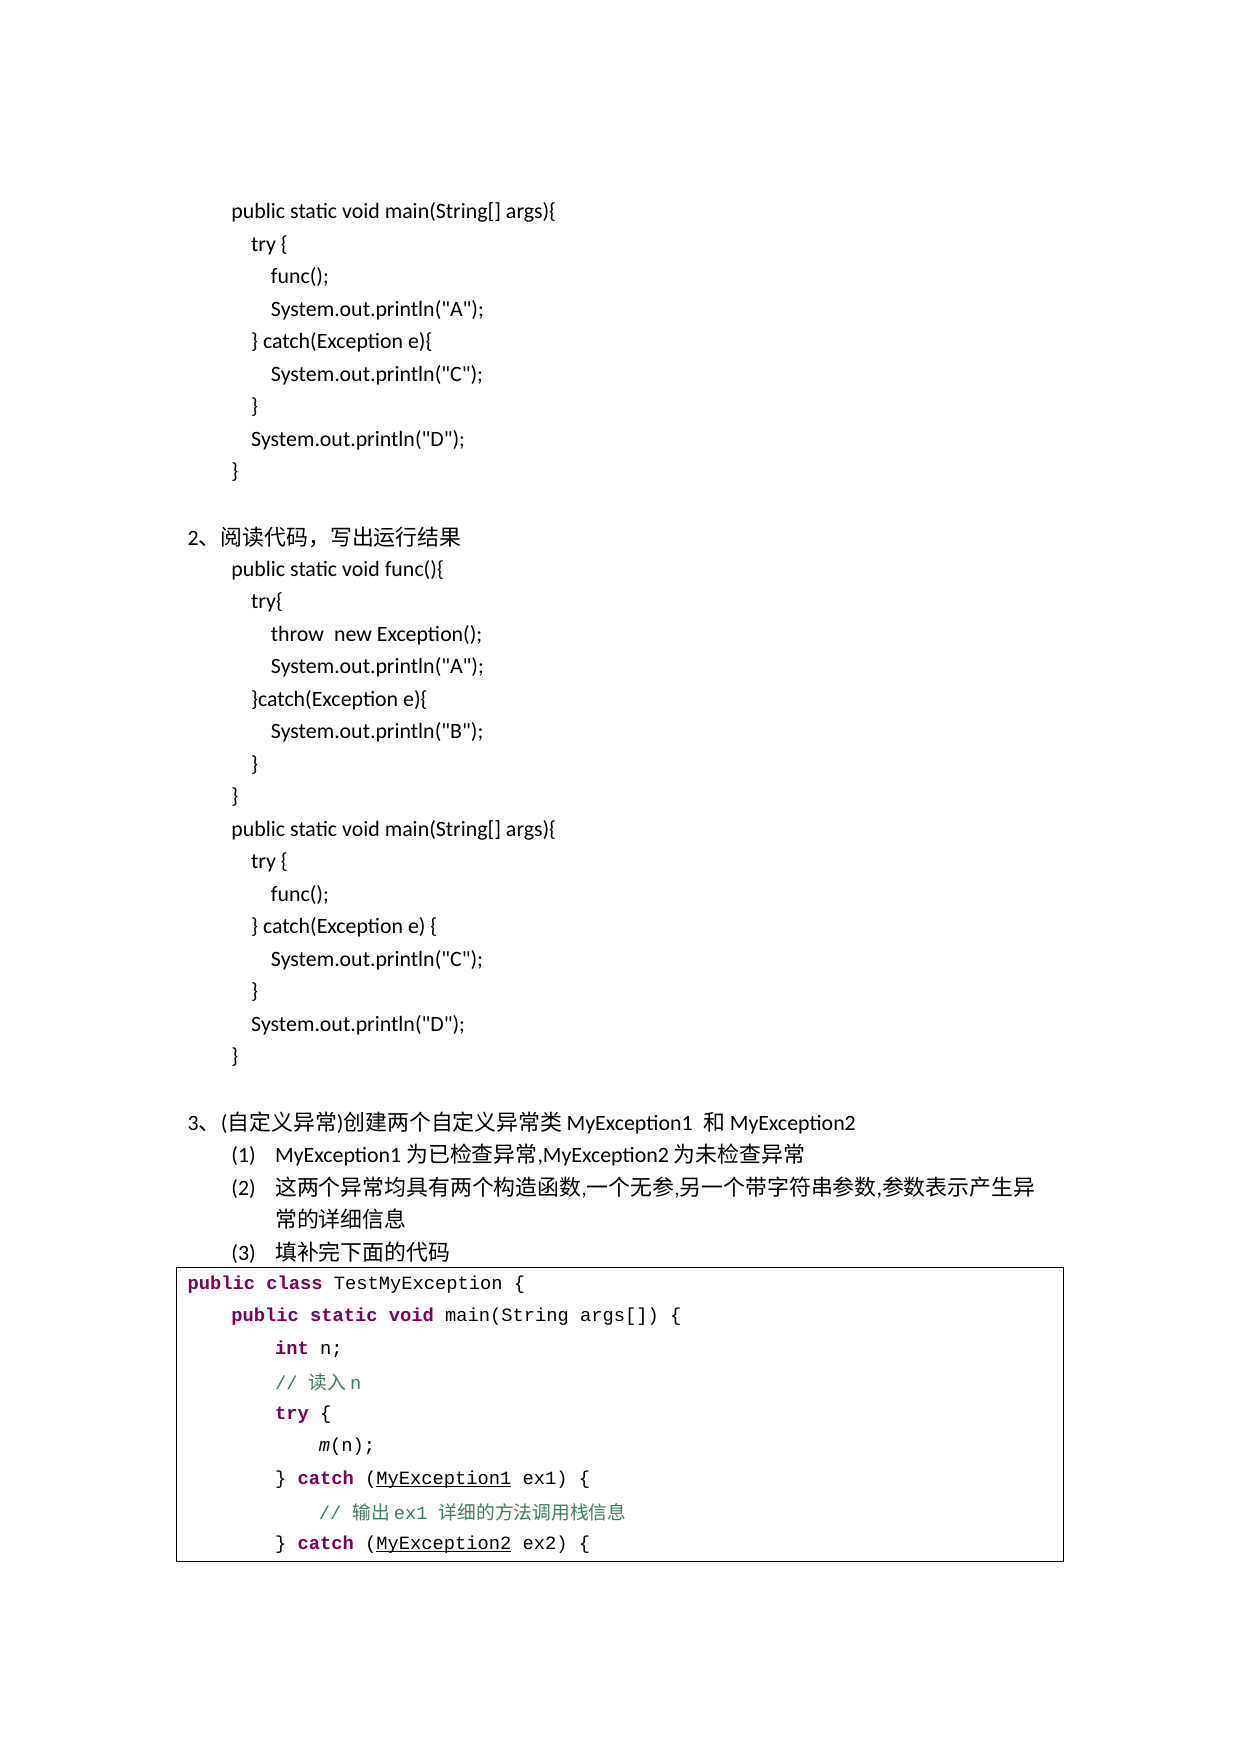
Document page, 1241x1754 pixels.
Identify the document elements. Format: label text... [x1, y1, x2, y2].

list 阅读代码，写出运行结果 [187, 519, 1053, 552]
list public static void func(){ [187, 552, 1053, 584]
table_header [177, 1268, 1063, 1561]
list System.out.println("C"); [187, 357, 1053, 389]
list } catch(Exception e) { [187, 909, 1053, 942]
list System.out.println("B"); [187, 714, 1053, 747]
list System.out.println("A"); [187, 292, 1053, 324]
list 这两个异常均具有两个构造函数,一个无参,另一个带字符串参数,参数表示产生异常的详细信息 [231, 1169, 1053, 1234]
list } [187, 454, 1053, 487]
list MyException1 为已检查异常,MyException2 为未检查异常 [231, 1137, 1053, 1169]
list (自定义异常)创建两个自定义异常类MyException1 和MyException2 [187, 1104, 1053, 1137]
list public static void main(String[] args){ [187, 194, 1053, 227]
list public static void main(String[] args){ [187, 812, 1053, 844]
list } [187, 974, 1053, 1007]
list System.out.println("A"); [187, 649, 1053, 682]
list } [187, 1039, 1053, 1072]
list System.out.println("D"); [187, 422, 1053, 454]
list } [187, 389, 1053, 422]
list 填补完下面的代码 [231, 1234, 1053, 1267]
list try{ [187, 584, 1053, 617]
list try { [187, 844, 1053, 877]
list try { [187, 227, 1053, 259]
list func(); [187, 877, 1053, 909]
list System.out.println("D"); [187, 1007, 1053, 1039]
list System.out.println("C"); [187, 942, 1053, 974]
list }catch(Exception e){ [187, 682, 1053, 714]
list } [187, 779, 1053, 812]
list func(); [187, 259, 1053, 292]
list throw new Exception(); [187, 617, 1053, 649]
list } [187, 747, 1053, 779]
list } catch(Exception e){ [187, 324, 1053, 357]
